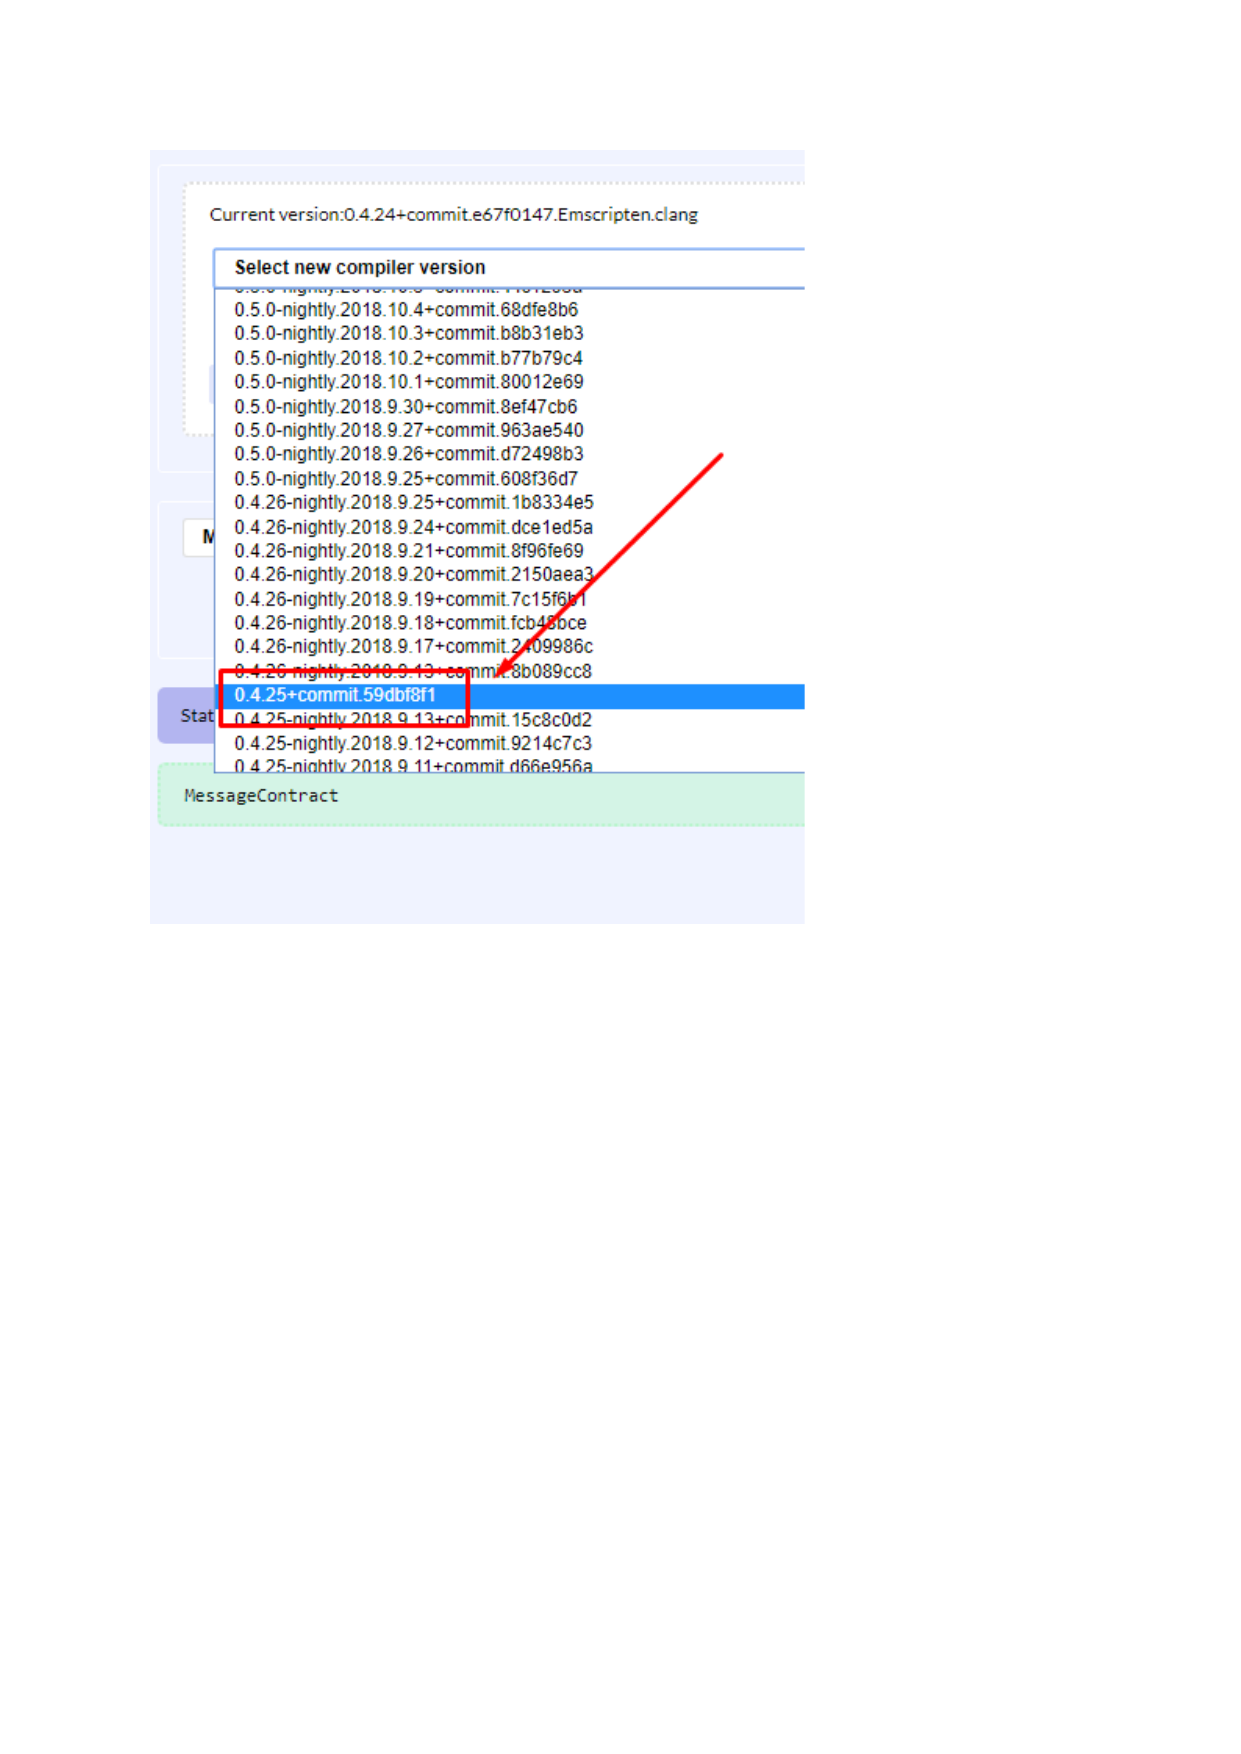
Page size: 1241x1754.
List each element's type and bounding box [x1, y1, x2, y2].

picture [150, 150, 805, 924]
